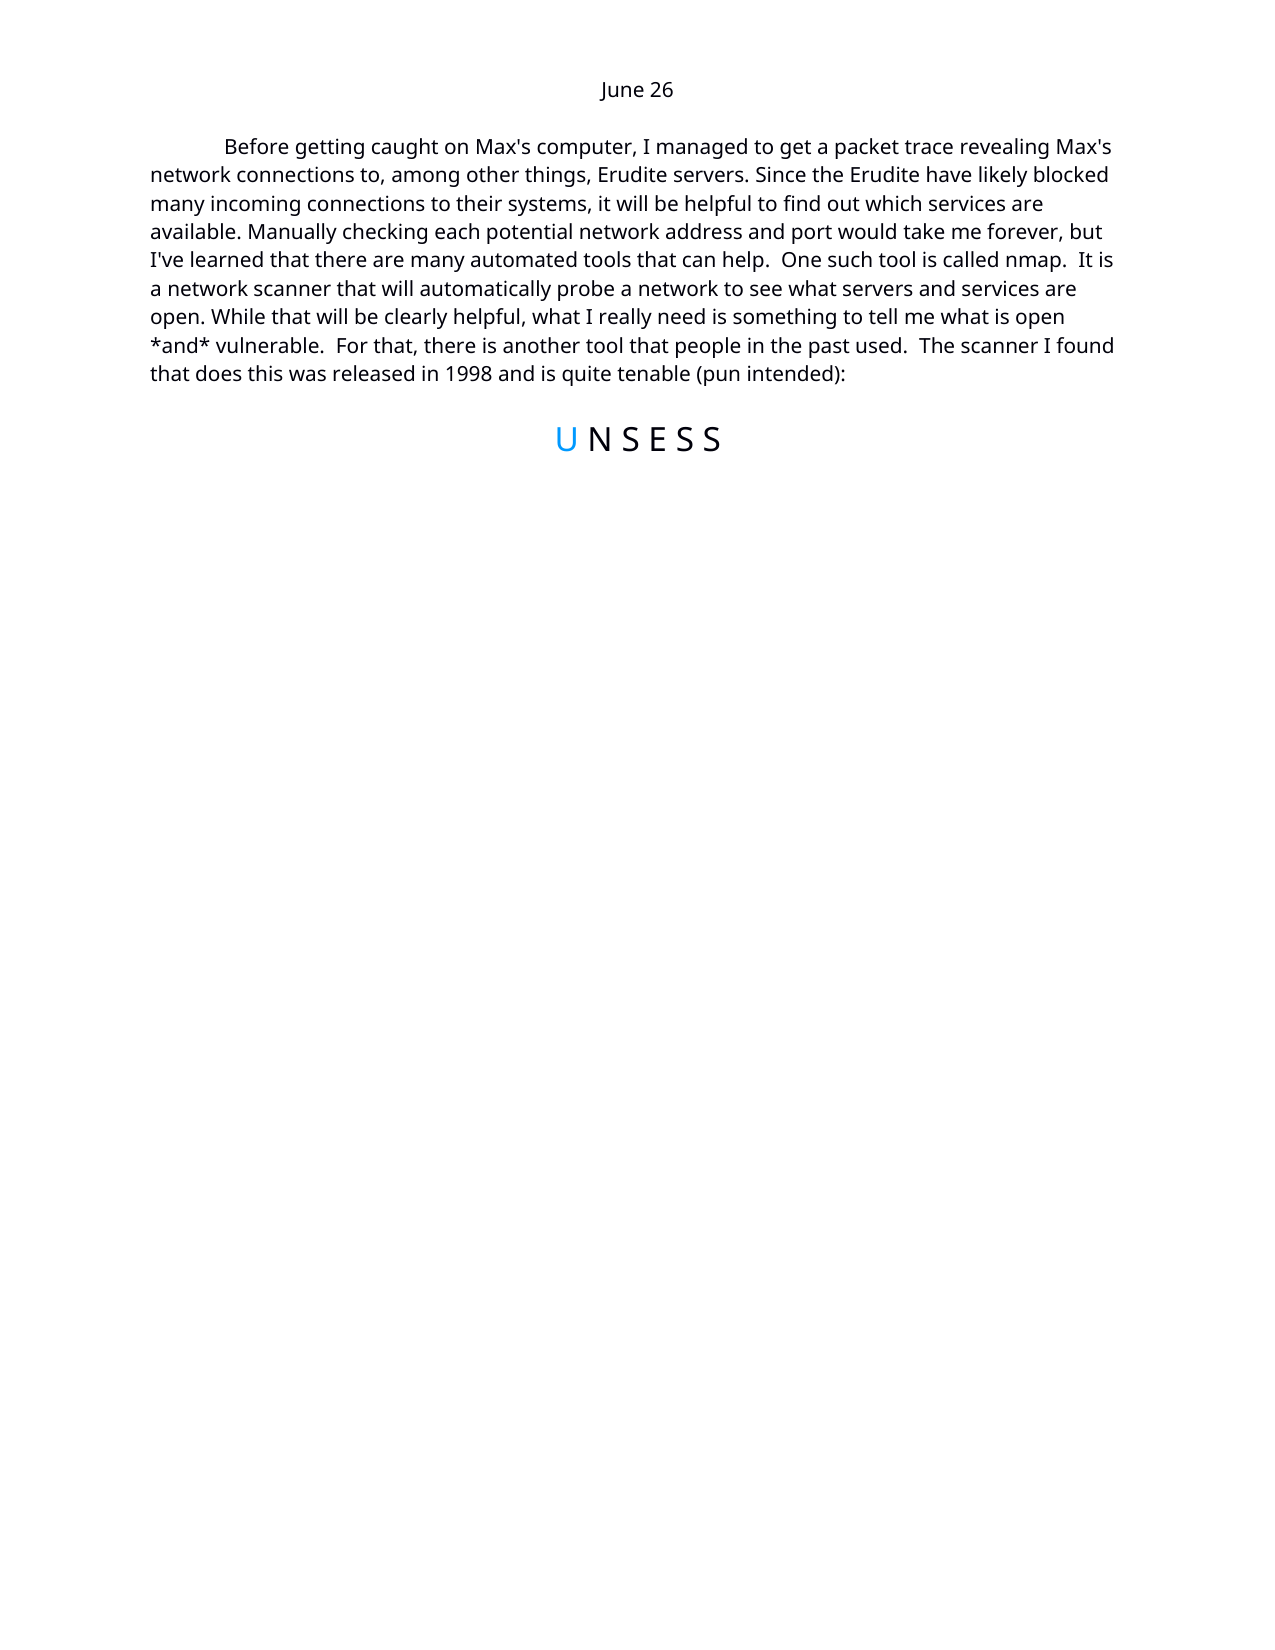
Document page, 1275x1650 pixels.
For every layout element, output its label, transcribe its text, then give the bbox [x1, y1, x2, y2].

text Before getting caught on Max's computer, I managed to get a packet trace revealing Max's network connections to, among other things, Erudite servers. Since the Erudite have likely blocked many incoming connections to their systems, it will be helpful to find out which services are available. Manually checking each potential network address and port would take me forever, but I've learned that there are many automated tools that can help. One such tool is called nmap. It is a network scanner that will automatically probe a network to see what servers and services are open. While that will be clearly helpful, what I really need is something to tell me what is open *and* vulnerable. For that, there is another tool that people in the past used. The scanner I found that does this was released in 1998 and is quite tenable (pun intended): [150, 132, 1125, 388]
text U N S E S S [150, 416, 1125, 462]
text June 26 [150, 75, 1125, 103]
